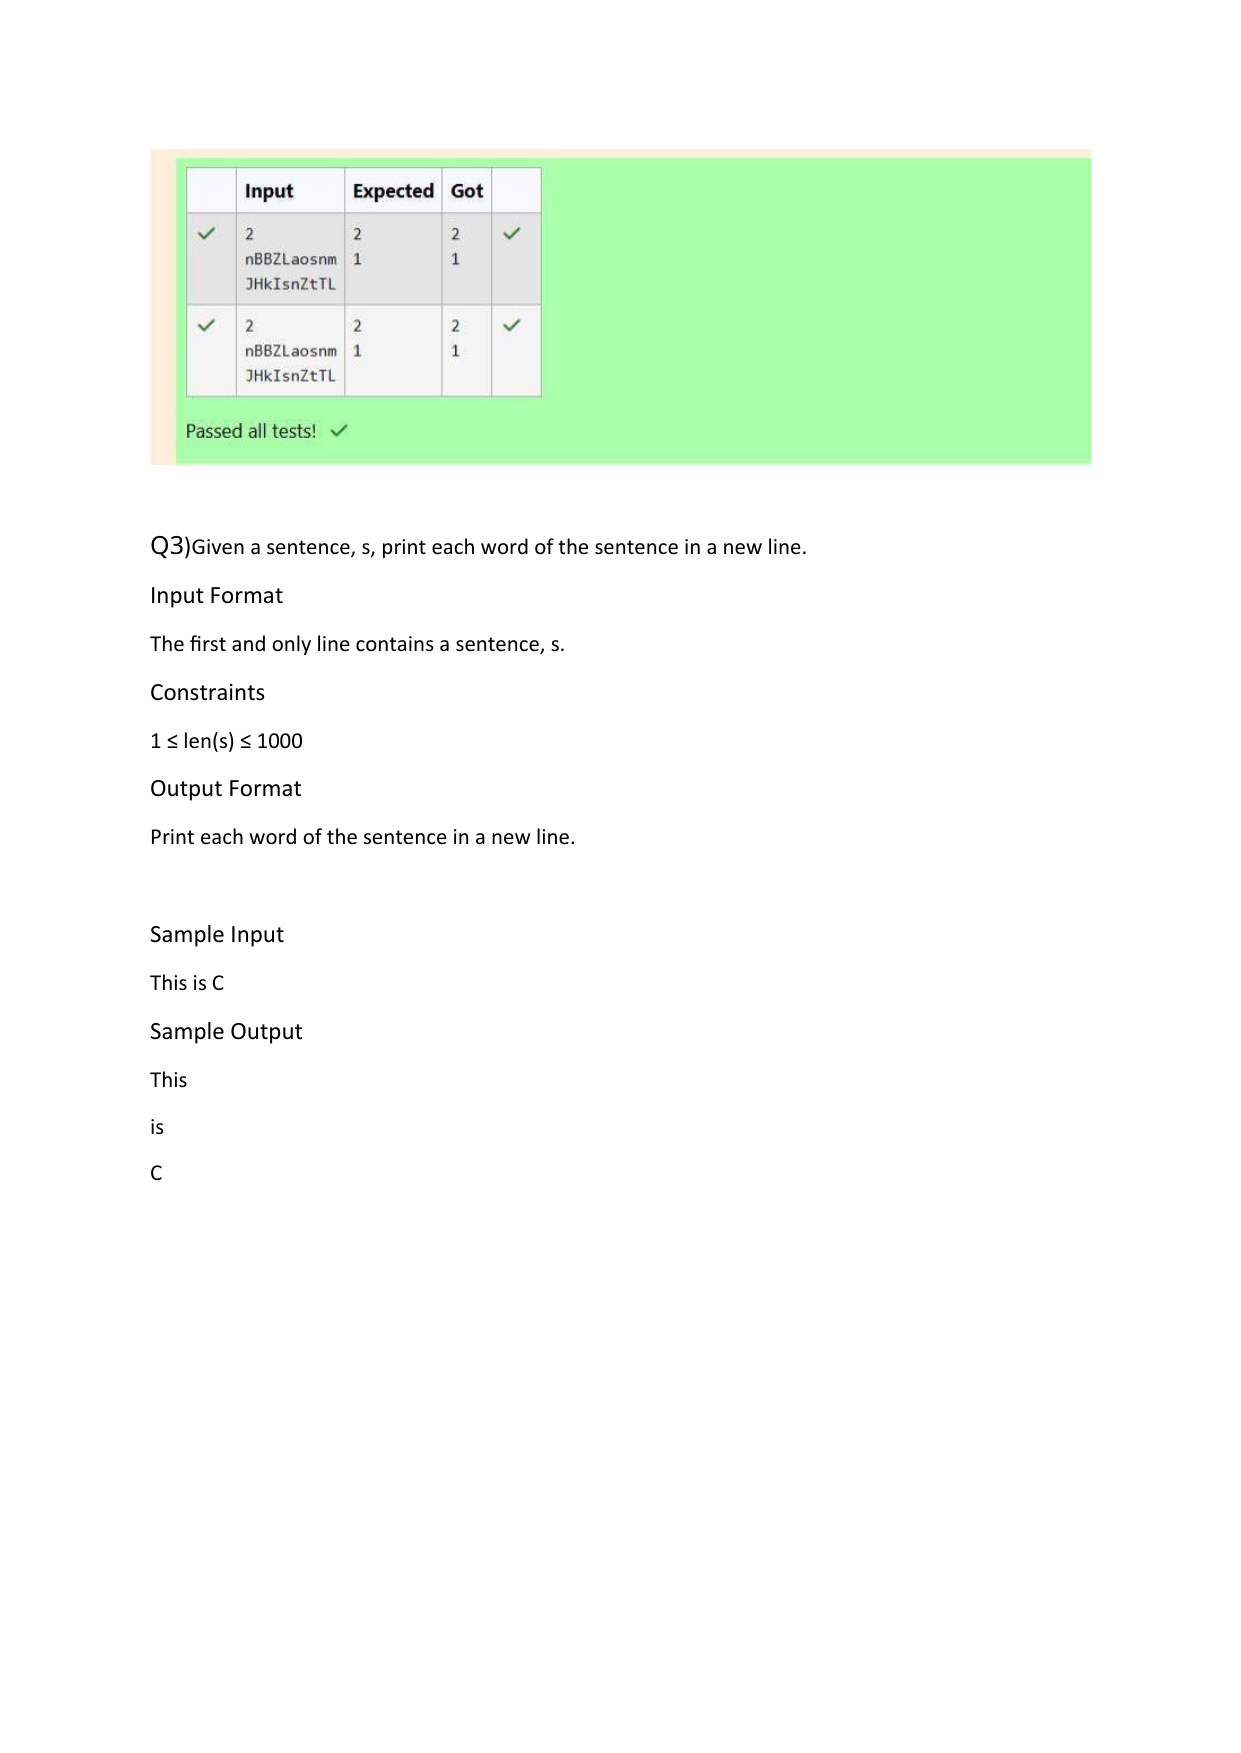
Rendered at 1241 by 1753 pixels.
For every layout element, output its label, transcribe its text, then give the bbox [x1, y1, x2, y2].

list This is C [150, 972, 257, 996]
list Output Format [150, 776, 348, 802]
picture [150, 149, 1091, 465]
list The rst and only line contains a sentence, s. [150, 632, 632, 656]
list Sample Input [150, 922, 329, 948]
list 1 ≤ len(s) ≤ 1000 [150, 729, 343, 753]
list Q3)Given a sentence, s, print each word of the sentence in a new line. [150, 533, 895, 559]
list C [150, 1162, 189, 1186]
list Constraints [150, 679, 307, 705]
list Input Format [150, 583, 328, 609]
list This [150, 1068, 216, 1092]
list is [150, 1115, 191, 1139]
list Sample Output [150, 1018, 350, 1044]
list Print each word of the sentence in a new line. [150, 826, 644, 849]
